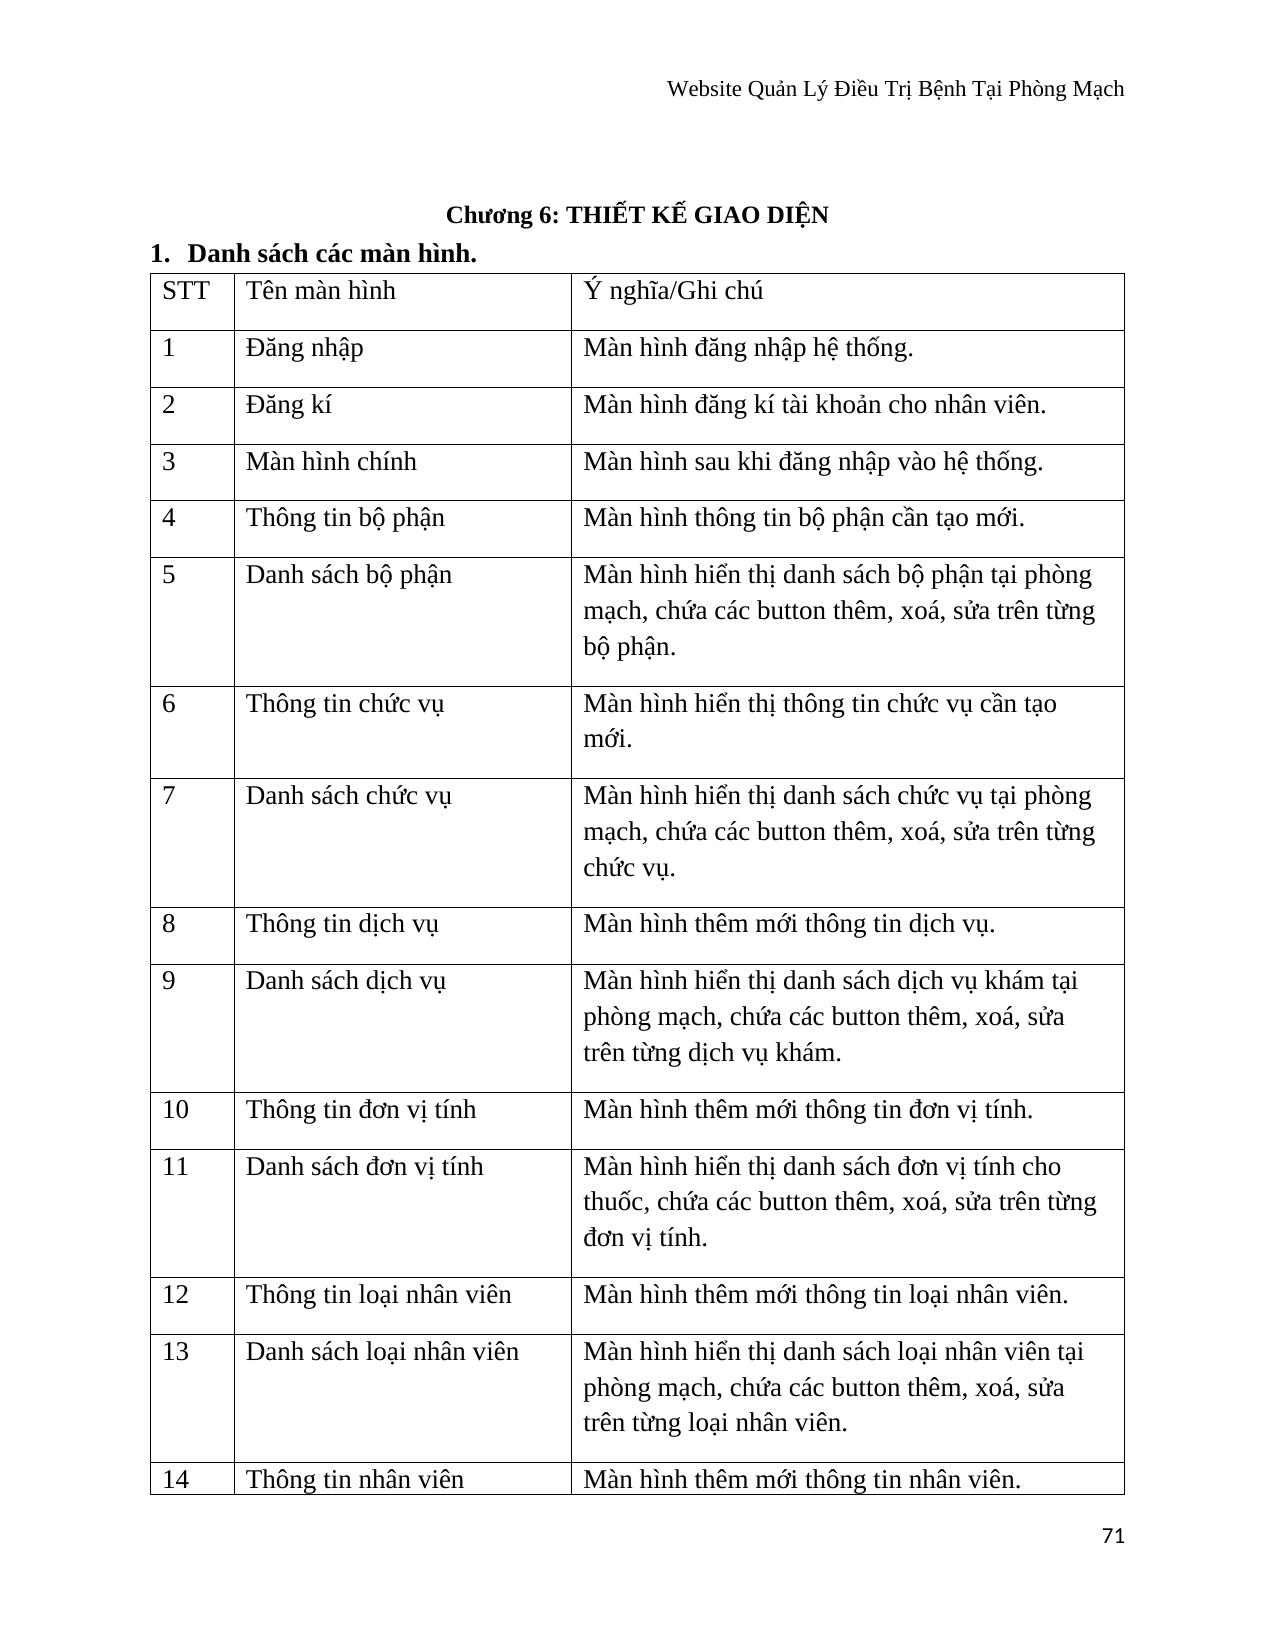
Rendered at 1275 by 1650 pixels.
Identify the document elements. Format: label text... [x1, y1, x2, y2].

table_cell Màn hình hiển thị danh sách bộ phận tại phòng mạch, chứa các button thêm, xoá, sửa trên từng bộ phận. [572, 558, 1124, 686]
table_cell 2 [151, 388, 234, 443]
table_cell 7 [151, 779, 234, 907]
table_cell 5 [151, 558, 234, 686]
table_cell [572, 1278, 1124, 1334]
table_cell Danh sách chức vụ [235, 779, 571, 907]
subtitle Chương 6: THIẾT KẾ GIAO DIỆN [150, 200, 1125, 229]
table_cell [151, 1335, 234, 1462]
table_cell Thông tin chức vụ [235, 687, 571, 778]
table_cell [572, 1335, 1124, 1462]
table_cell Thông tin bộ phận [235, 501, 571, 557]
table_cell 4 [151, 501, 234, 557]
table_cell 9 [151, 965, 234, 1092]
table_cell Danh sách bộ phận [235, 558, 571, 686]
table_cell Thông tin đơn vị tính [235, 1093, 571, 1149]
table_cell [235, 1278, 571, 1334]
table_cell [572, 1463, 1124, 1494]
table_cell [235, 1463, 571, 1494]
table_cell 8 [151, 908, 234, 963]
subtitle Danh sách các màn hình. [150, 237, 1125, 268]
table_cell Đăng kí [235, 388, 571, 443]
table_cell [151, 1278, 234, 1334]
table_header Tên màn hình [235, 274, 571, 330]
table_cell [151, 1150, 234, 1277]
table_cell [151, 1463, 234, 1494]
table_cell Màn hình hiển thị danh sách chức vụ tại phòng mạch, chứa các button thêm, xoá, sửa trên từng chức vụ. [572, 779, 1124, 907]
table_cell 3 [151, 445, 234, 500]
table_cell Màn hình thêm mới thông tin đơn vị tính. [572, 1093, 1124, 1149]
table_cell Màn hình hiển thị danh sách dịch vụ khám tại phòng mạch, chứa các button thêm, xoá, sửa trên từng dịch vụ khám. [572, 965, 1124, 1092]
table_cell Màn hình đăng nhập hệ thống. [572, 331, 1124, 387]
table_cell Thông tin dịch vụ [235, 908, 571, 963]
table_header STT [151, 274, 234, 330]
table_cell Màn hình đăng kí tài khoản cho nhân viên. [572, 388, 1124, 443]
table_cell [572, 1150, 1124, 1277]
table_cell 1 [151, 331, 234, 387]
table_cell Màn hình thông tin bộ phận cần tạo mới. [572, 501, 1124, 557]
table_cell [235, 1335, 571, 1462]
table_cell 10 [151, 1093, 234, 1149]
table_cell Đăng nhập [235, 331, 571, 387]
table_header Ý nghĩa/Ghi chú [572, 274, 1124, 330]
table_cell Màn hình chính [235, 445, 571, 500]
table_cell 6 [151, 687, 234, 778]
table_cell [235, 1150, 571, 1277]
table_cell Màn hình hiển thị thông tin chức vụ cần tạo mới. [572, 687, 1124, 778]
table_cell Màn hình sau khi đăng nhập vào hệ thống. [572, 445, 1124, 500]
table_cell Danh sách dịch vụ [235, 965, 571, 1092]
table_cell Màn hình thêm mới thông tin dịch vụ. [572, 908, 1124, 963]
